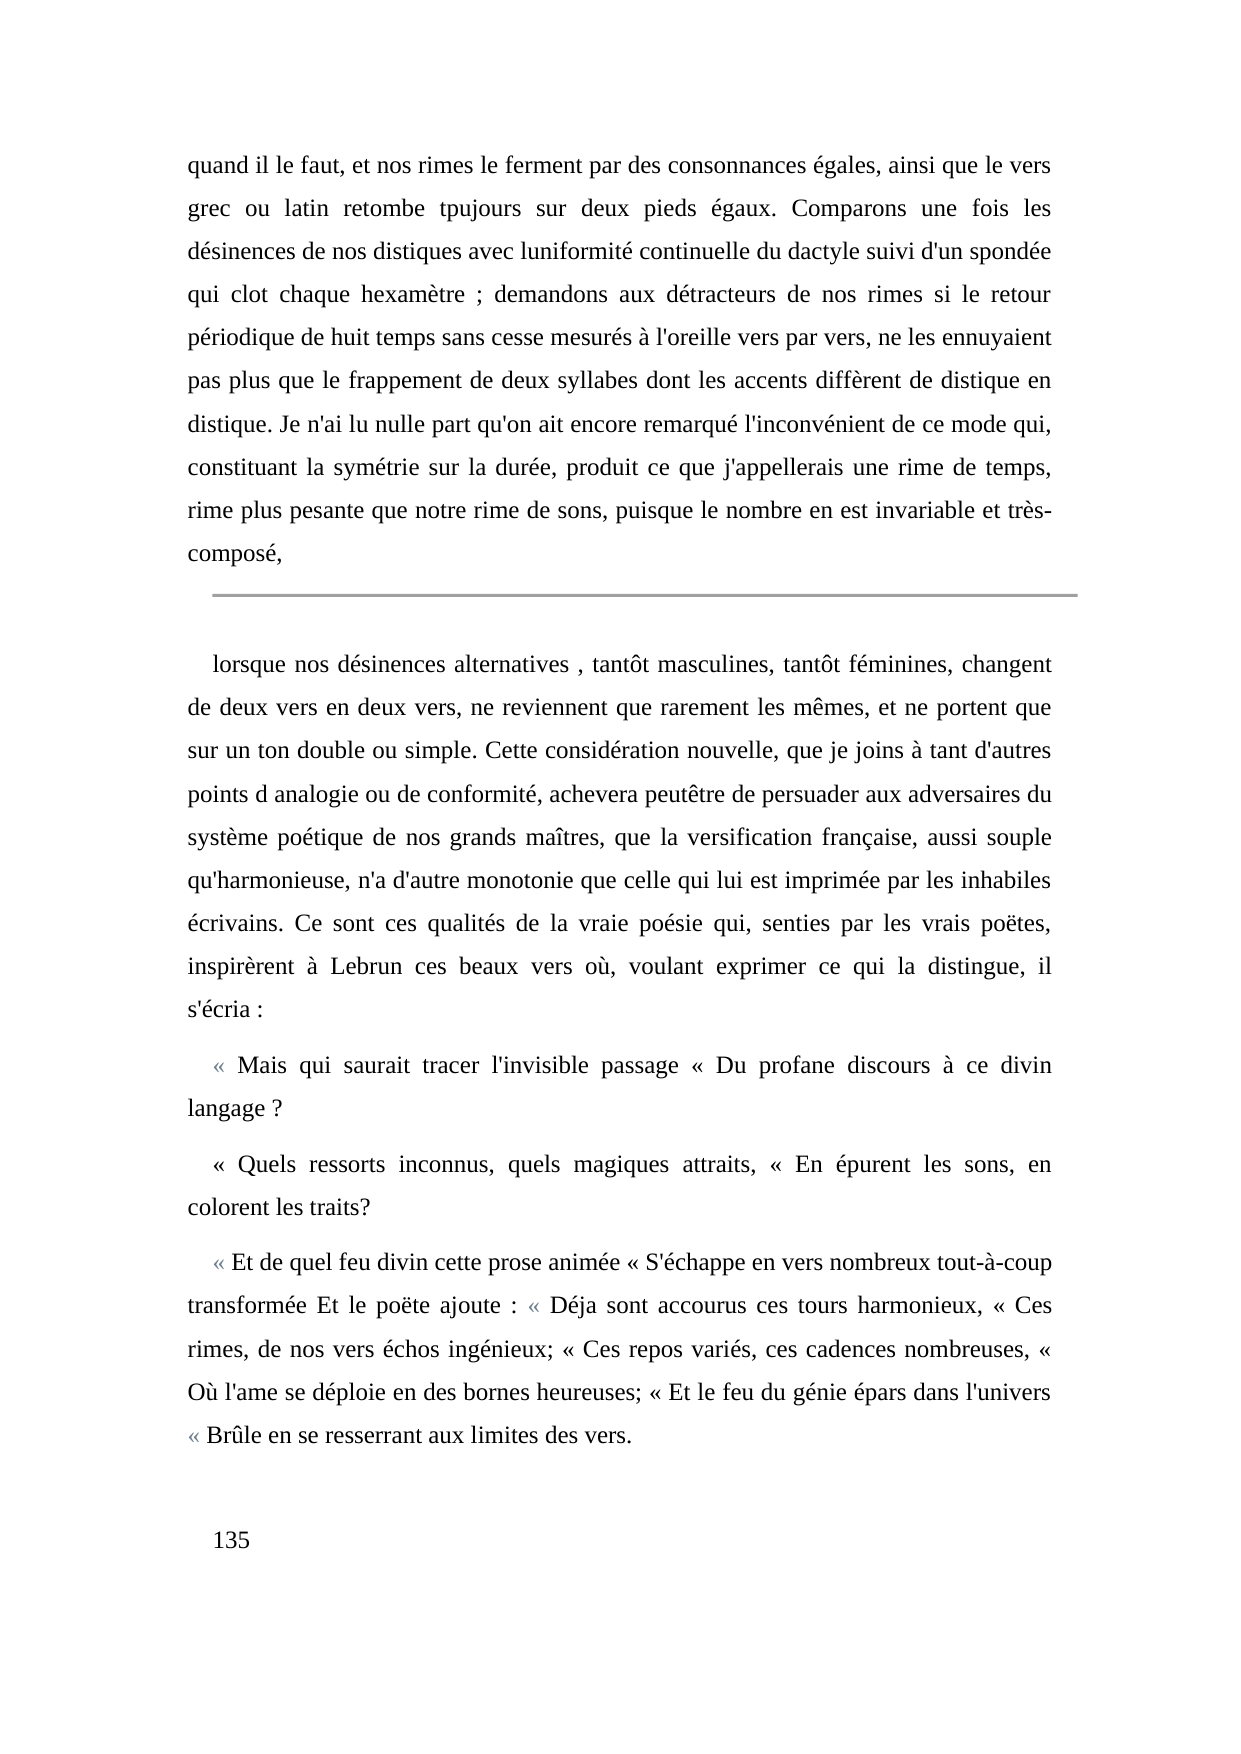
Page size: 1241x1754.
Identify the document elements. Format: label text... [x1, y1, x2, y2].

text « Et de quel feu divin cette prose animée « S'échappe en vers nombreux tout-à-coup transformée Et le poëte ajoute : « Déja sont accourus ces tours harmonieux, « Ces rimes, de nos vers échos ingénieux; « Ces repos variés, ces cadences nombreuses, « Où l'ame se déploie en des bornes heureuses; « Et le feu du génie épars dans l'univers « Brûle en se resserrant aux limites des vers. [187, 1247, 1053, 1449]
text « Quels ressorts inconnus, quels magiques attraits, « En épurent les sons, en colorent les traits? [187, 1149, 1053, 1221]
text lorsque nos désinences alternatives , tantôt masculines, tantôt féminines, changent de deux vers en deux vers, ne reviennent que rarement les mêmes, et ne portent que sur un ton double ou simple. Cette considération nouvelle, que je joins à tant d'autres points d analogie ou de conformité, achevera peutêtre de persuader aux adversaires du système poétique de nos grands maîtres, que la versification française, aussi souple qu'harmonieuse, n'a d'autre monotonie que celle qui lui est imprimée par les inhabiles écrivains. Ce sont ces qualités de la vraie poésie qui, senties par les vrais poëtes, inspirèrent à Lebrun ces beaux vers où, voulant exprimer ce qui la distingue, il s'écria : [187, 649, 1053, 1023]
text « Mais qui saurait tracer l'invisible passage « Du profane discours à ce divin langage ? [187, 1050, 1053, 1122]
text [187, 150, 1053, 567]
